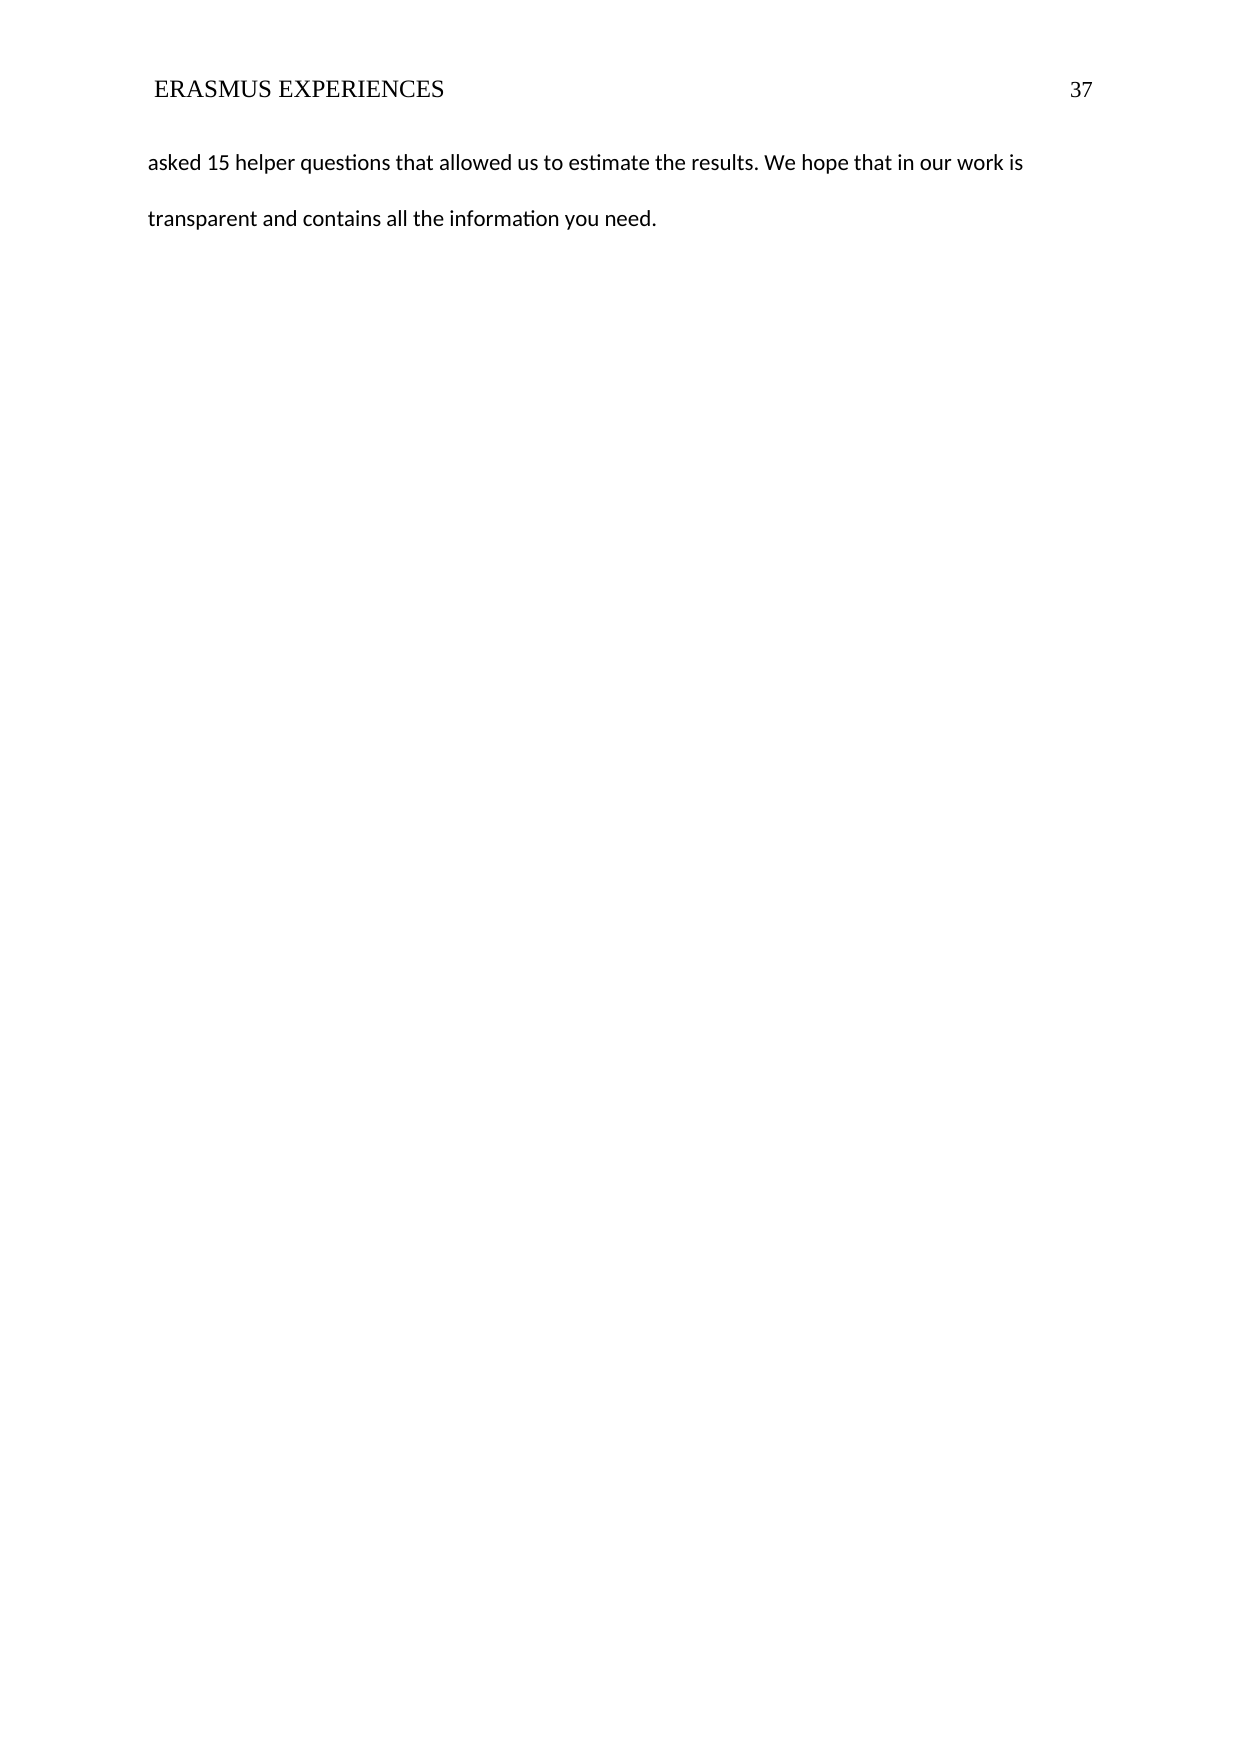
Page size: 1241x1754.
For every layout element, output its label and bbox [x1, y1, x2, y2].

text [148, 148, 1093, 232]
